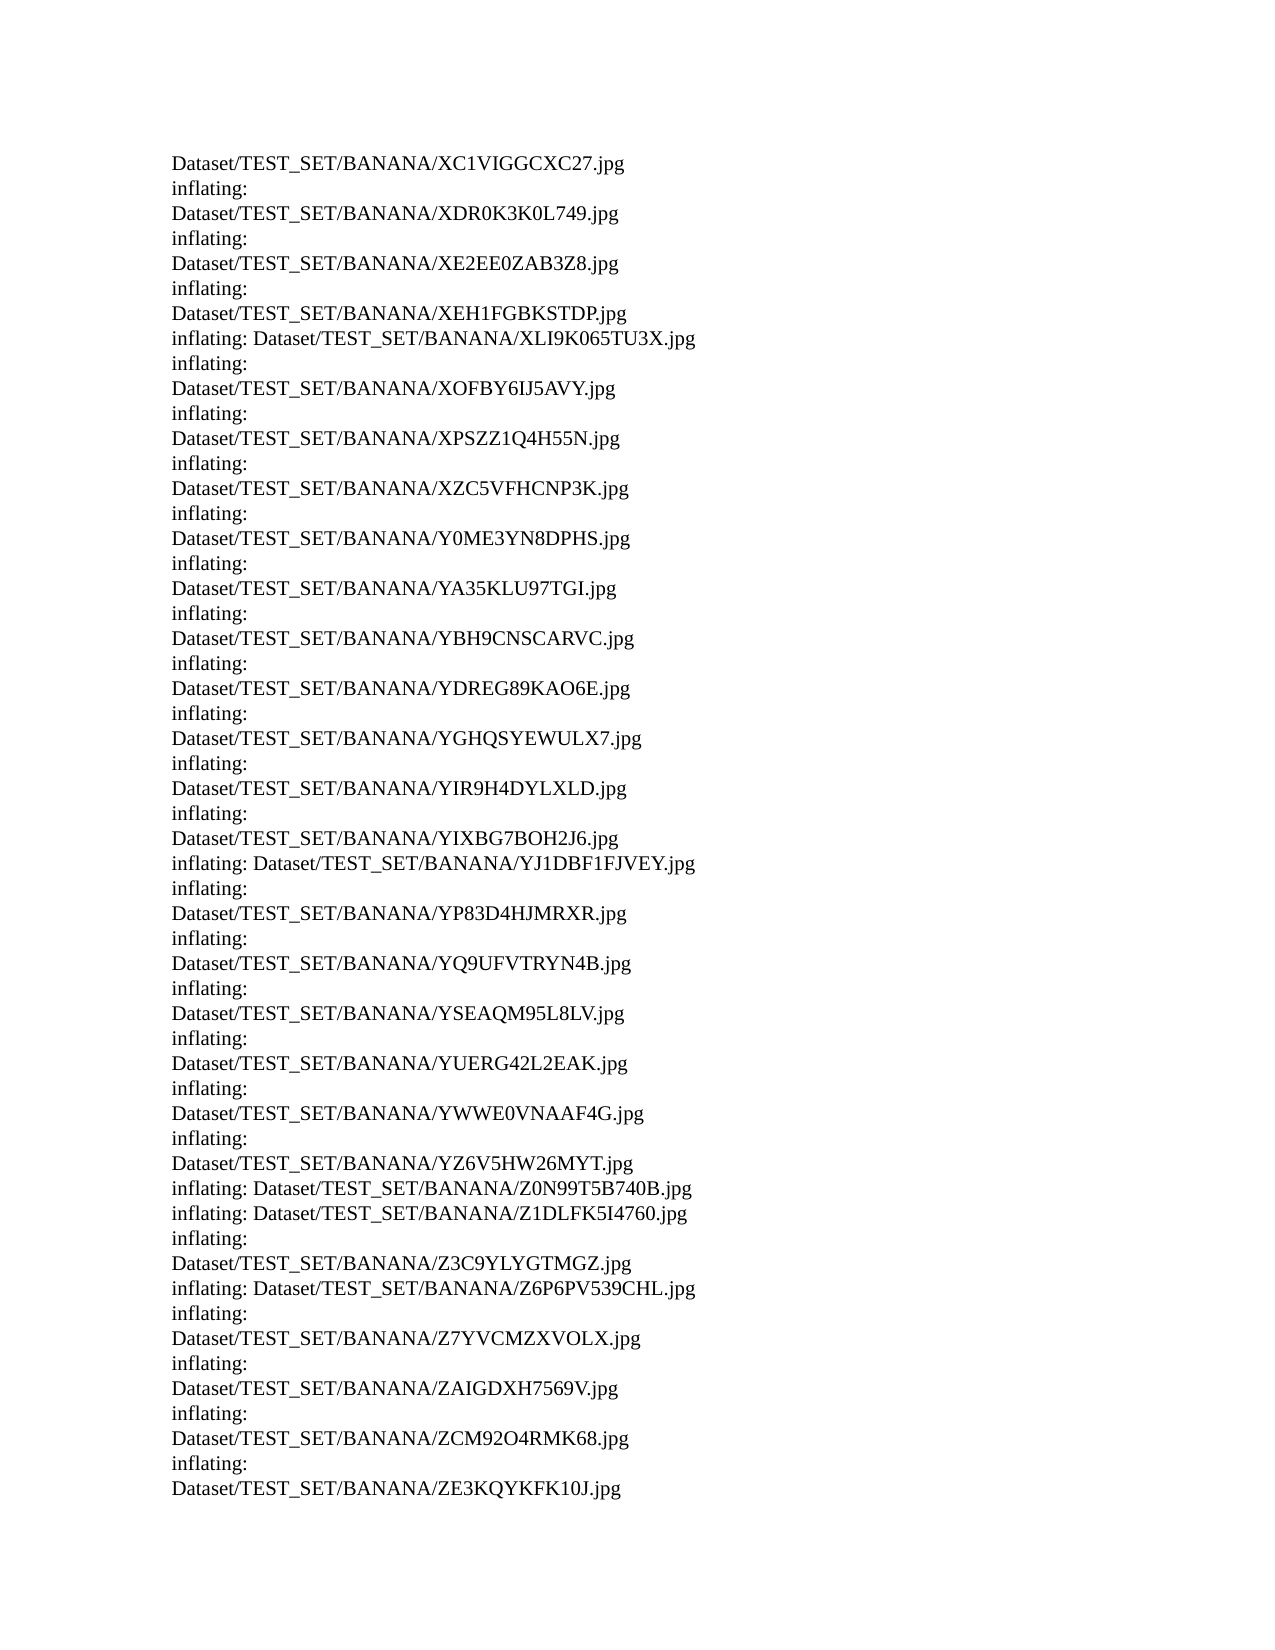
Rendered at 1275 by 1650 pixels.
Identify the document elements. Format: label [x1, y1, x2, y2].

text [171, 150, 696, 1500]
